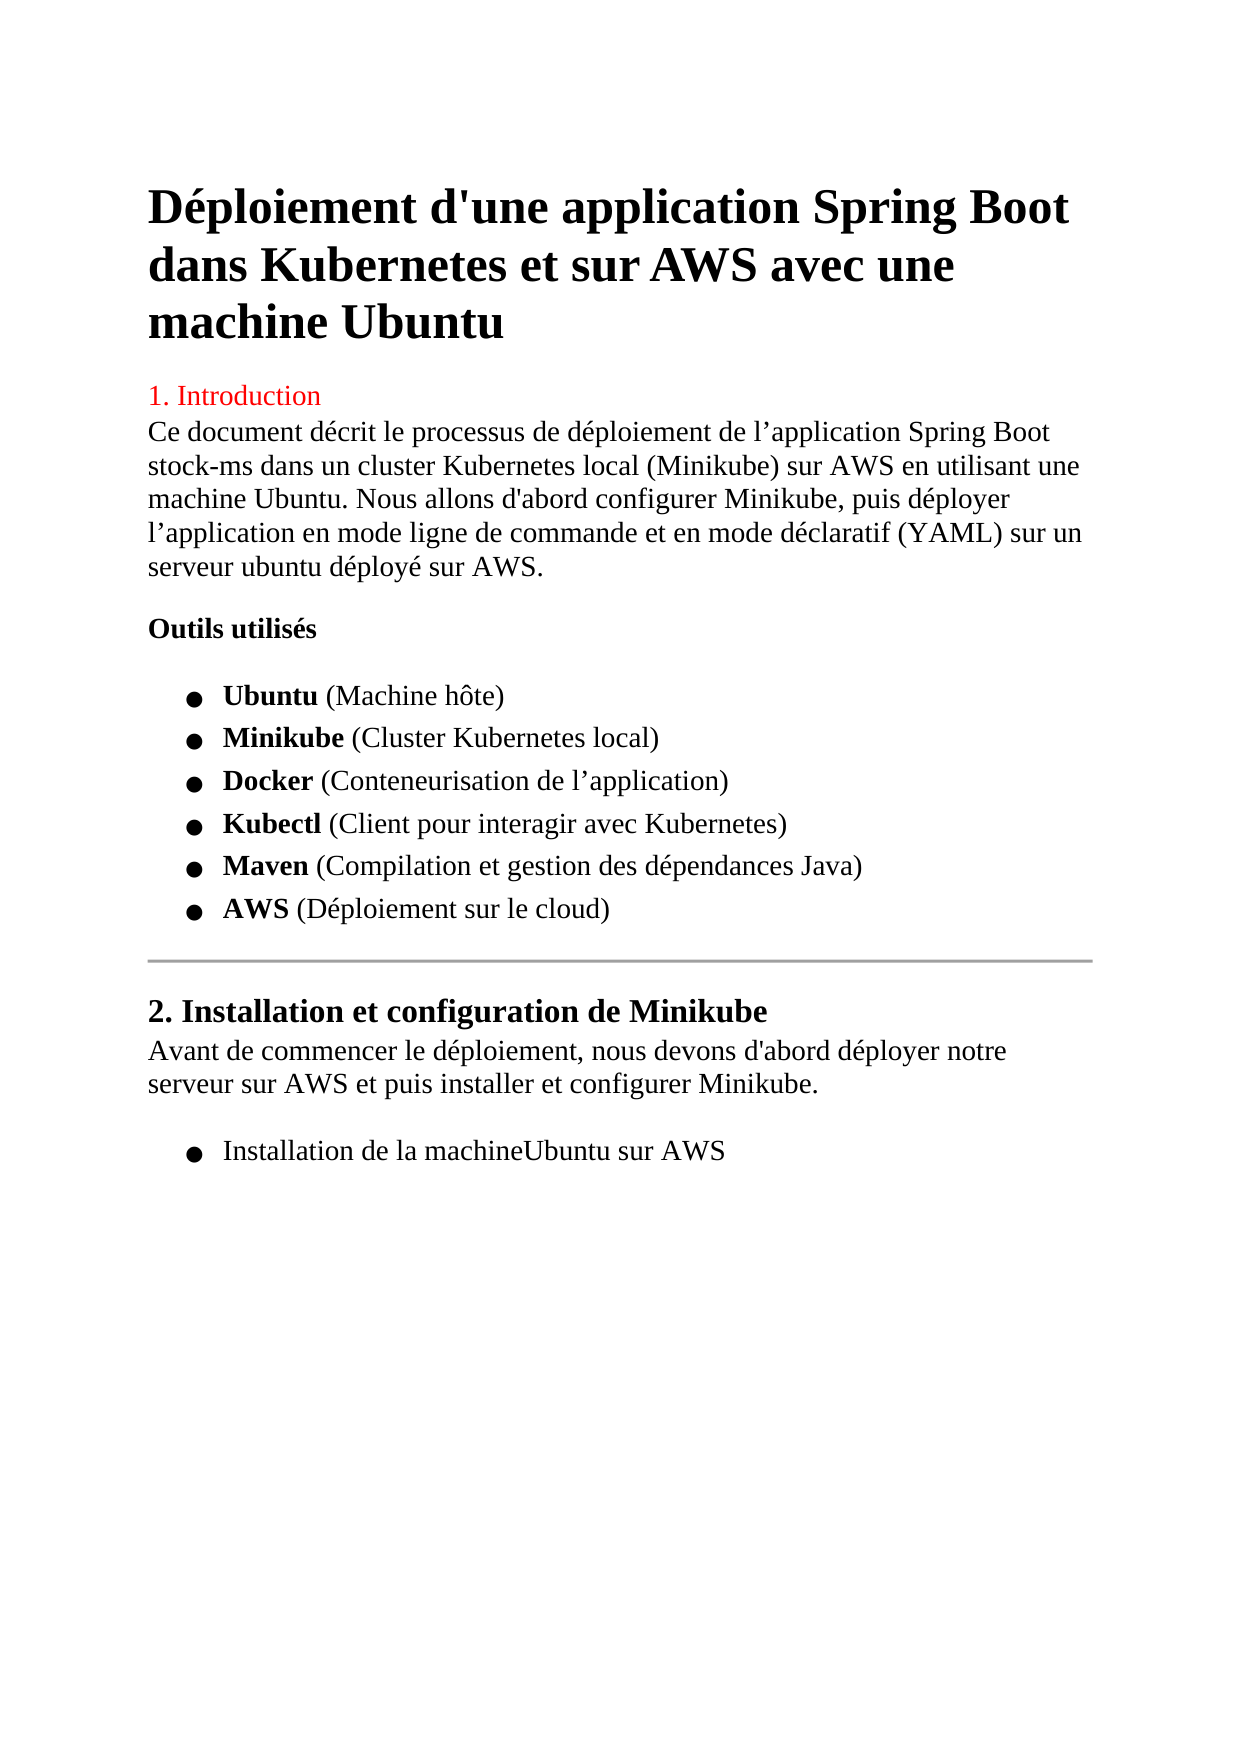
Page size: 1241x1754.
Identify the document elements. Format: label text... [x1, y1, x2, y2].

list Minikube (Cluster Kubernetes local) [185, 717, 1093, 759]
subtitle Outils utilisés [148, 611, 1093, 645]
list Installation de la machineUbuntu sur AWS [185, 1129, 1093, 1172]
subtitle 2. Installation et configuration de Minikube [148, 992, 1093, 1030]
list AWS (Déploiement sur le cloud) [185, 888, 1093, 930]
subtitle 1. Introduction [148, 378, 1093, 412]
text Ce document décrit le processus de déploiement de l’application Spring Boot stock-ms dans un cluster Kubernetes local (Minikube) sur AWS en utilisant une machine Ubuntu. Nous allons d'abord configurer Minikube, puis déployer l’application en mode ligne de commande et en mode déclaratif (YAML) sur un serveur ubuntu déployé sur AWS. [148, 414, 1093, 582]
text Avant de commencer le déploiement, nous devons d'abord déployer notre serveur sur AWS et puis installer et configurer Minikube. [148, 1033, 1093, 1100]
list Maven (Compilation et gestion des dépendances Java) [185, 845, 1093, 888]
list Docker (Conteneurisation de l’application) [185, 759, 1093, 802]
list Kubectl (Client pour interagir avec Kubernetes) [185, 802, 1093, 845]
list Ubuntu (Machine hôte) [185, 674, 1093, 717]
subtitle Déploiement d'une application Spring Boot dans Kubernetes et sur AWS avec une machine Ubuntu [148, 177, 1093, 349]
